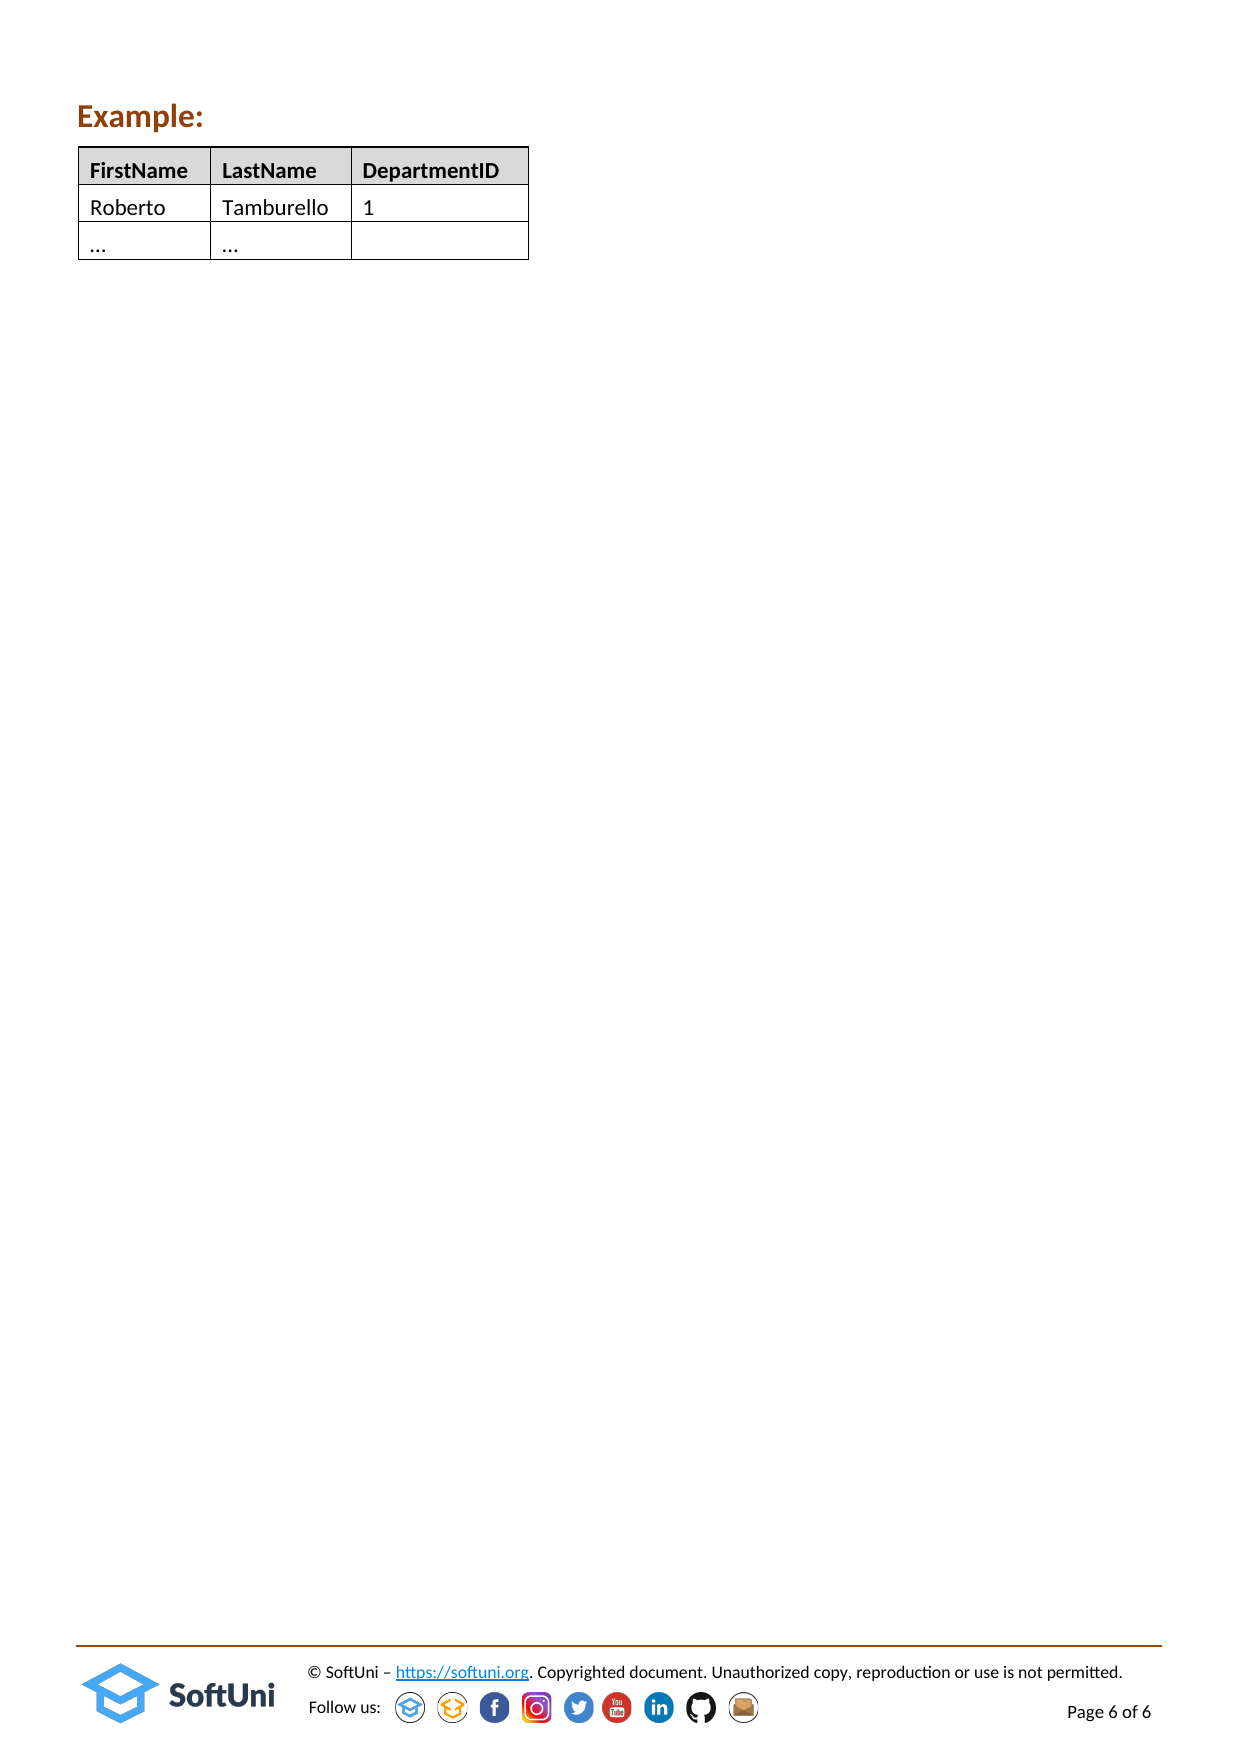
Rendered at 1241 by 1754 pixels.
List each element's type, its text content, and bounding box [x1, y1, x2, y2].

picture [686, 1692, 716, 1723]
subtitle Example: [77, 95, 1163, 136]
picture [522, 1692, 552, 1723]
table_header DepartmentID [352, 148, 528, 184]
table_header LastName [211, 148, 351, 184]
picture [75, 1658, 281, 1729]
picture [437, 1692, 468, 1723]
picture [564, 1692, 594, 1723]
table_cell [352, 222, 528, 258]
picture [665, 1692, 674, 1701]
picture [395, 1692, 425, 1723]
table_cell Roberto [79, 185, 210, 221]
table_cell … [211, 222, 351, 258]
table_cell … [79, 222, 210, 258]
picture [644, 1714, 653, 1723]
picture [665, 1714, 674, 1723]
picture [479, 1692, 510, 1723]
table_cell 1 [352, 185, 528, 221]
picture [644, 1692, 653, 1701]
table_cell Tamburello [211, 185, 351, 221]
picture [728, 1692, 759, 1723]
table_header FirstName [79, 148, 210, 184]
picture [658, 1705, 667, 1714]
picture [602, 1692, 632, 1723]
